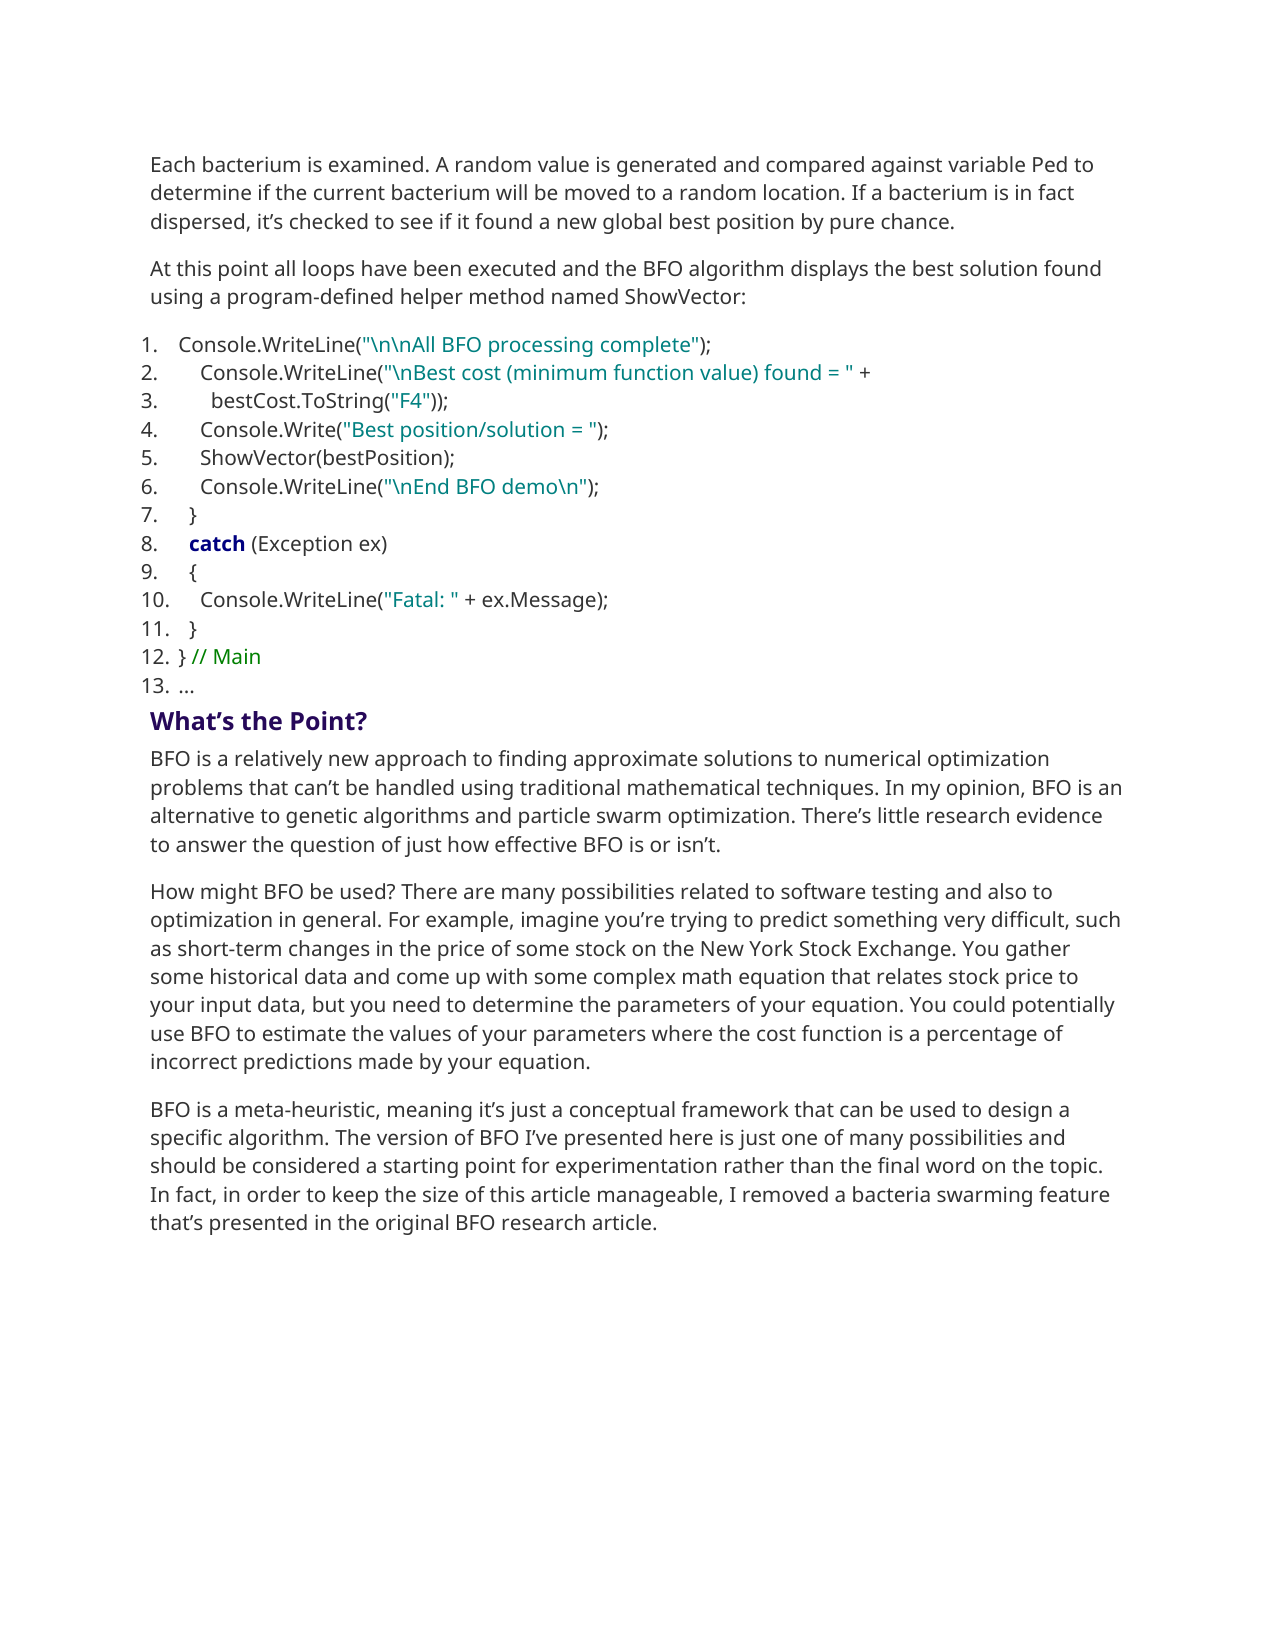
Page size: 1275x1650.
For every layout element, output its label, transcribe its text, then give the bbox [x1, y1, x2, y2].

subtitle What’s the Point? [150, 704, 1125, 738]
text Each bacterium is examined. A random value is generated and compared against variable Ped to determine if the current bacterium will be moved to a random location. If a bacterium is in fact dispersed, it’s checked to see if it found a new global best position by pure chance. [150, 150, 1125, 235]
list Console.WriteLine("Fatal: " + ex.Message); [141, 586, 1125, 614]
text How might BFO be used? There are many possibilities related to software testing and also to optimization in general. For example, imagine you’re trying to predict something very difficult, such as short-term changes in the price of some stock on the New York Stock Exchange. You gather some historical data and come up with some complex math equation that relates stock price to your input data, but you need to determine the parameters of your equation. You could potentially use BFO to estimate the values of your parameters where the cost function is a percentage of incorrect predictions made by your equation. [150, 877, 1125, 1076]
list ShowVector(bestPosition); [141, 443, 1125, 472]
list { [141, 557, 1125, 586]
list bestCost.ToString("F4")); [141, 387, 1125, 415]
list Console.WriteLine("\nBest cost (minimum function value) found = " + [141, 358, 1125, 387]
list catch (Exception ex) [141, 529, 1125, 557]
list } // Main [141, 642, 1125, 671]
list Console.WriteLine("\nEnd BFO demo\n"); [141, 472, 1125, 500]
list Console.WriteLine("\n\nAll BFO processing complete"); [141, 330, 1125, 358]
list ... [141, 671, 1125, 699]
text BFO is a relatively new approach to finding approximate solutions to numerical optimization problems that can’t be handled using traditional mathematical techniques. In my opinion, BFO is an alternative to genetic algorithms and particle swarm optimization. There’s little research evidence to answer the question of just how effective BFO is or isn’t. [150, 744, 1125, 858]
list } [141, 500, 1125, 529]
text At this point all loops have been executed and the BFO algorithm displays the best solution found using a program-defined helper method named ShowVector: [150, 254, 1125, 311]
list Console.Write("Best position/solution = "); [141, 415, 1125, 443]
list } [141, 614, 1125, 642]
text BFO is a meta-heuristic, meaning it’s just a conceptual framework that can be used to design a specific algorithm. The version of BFO I’ve presented here is just one of many possibilities and should be considered a starting point for experimentation rather than the final word on the topic. In fact, in order to keep the size of this article manageable, I removed a bacteria swarming feature that’s presented in the original BFO research article. [150, 1095, 1125, 1237]
